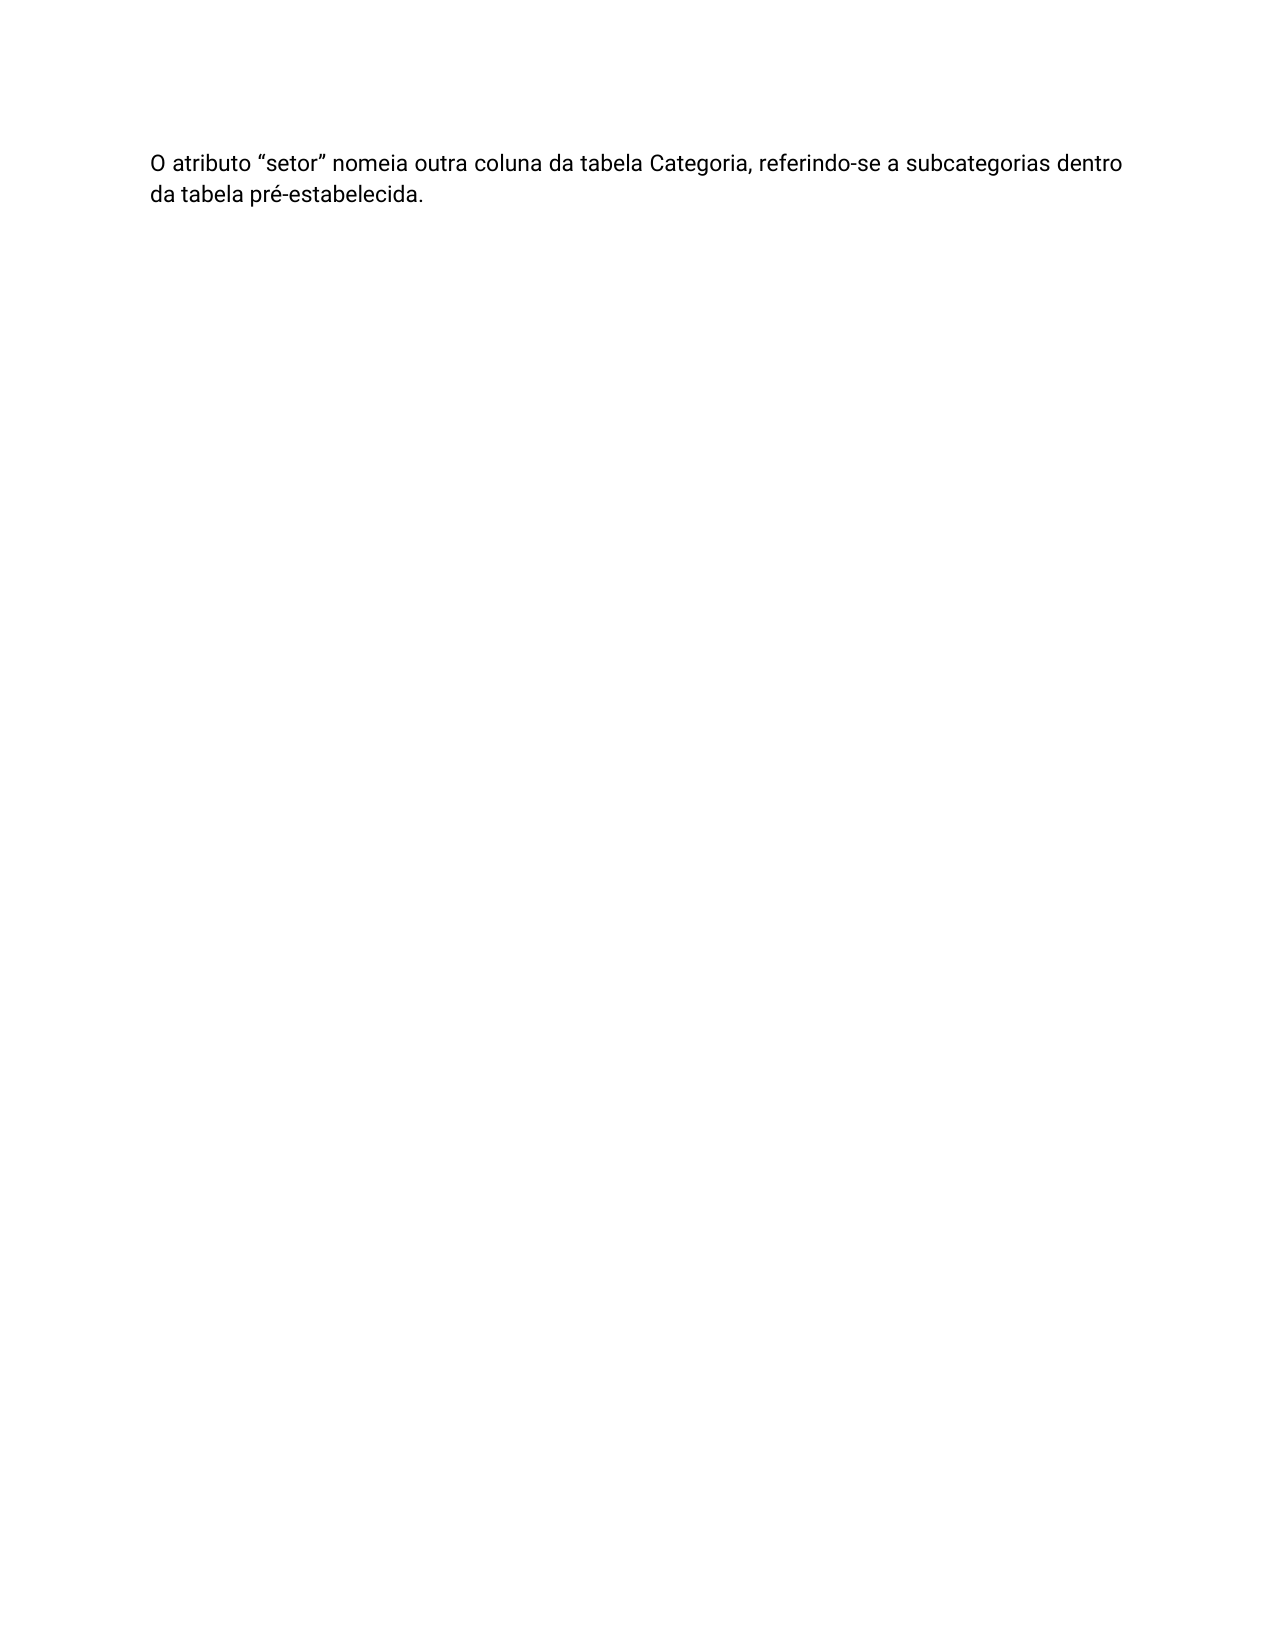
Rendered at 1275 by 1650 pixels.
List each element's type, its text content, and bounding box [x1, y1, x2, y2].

text O atributo “setor” nomeia outra coluna da tabela Categoria, referindo-se a subcategorias dentro da tabela pré-estabelecida. [150, 150, 1125, 208]
